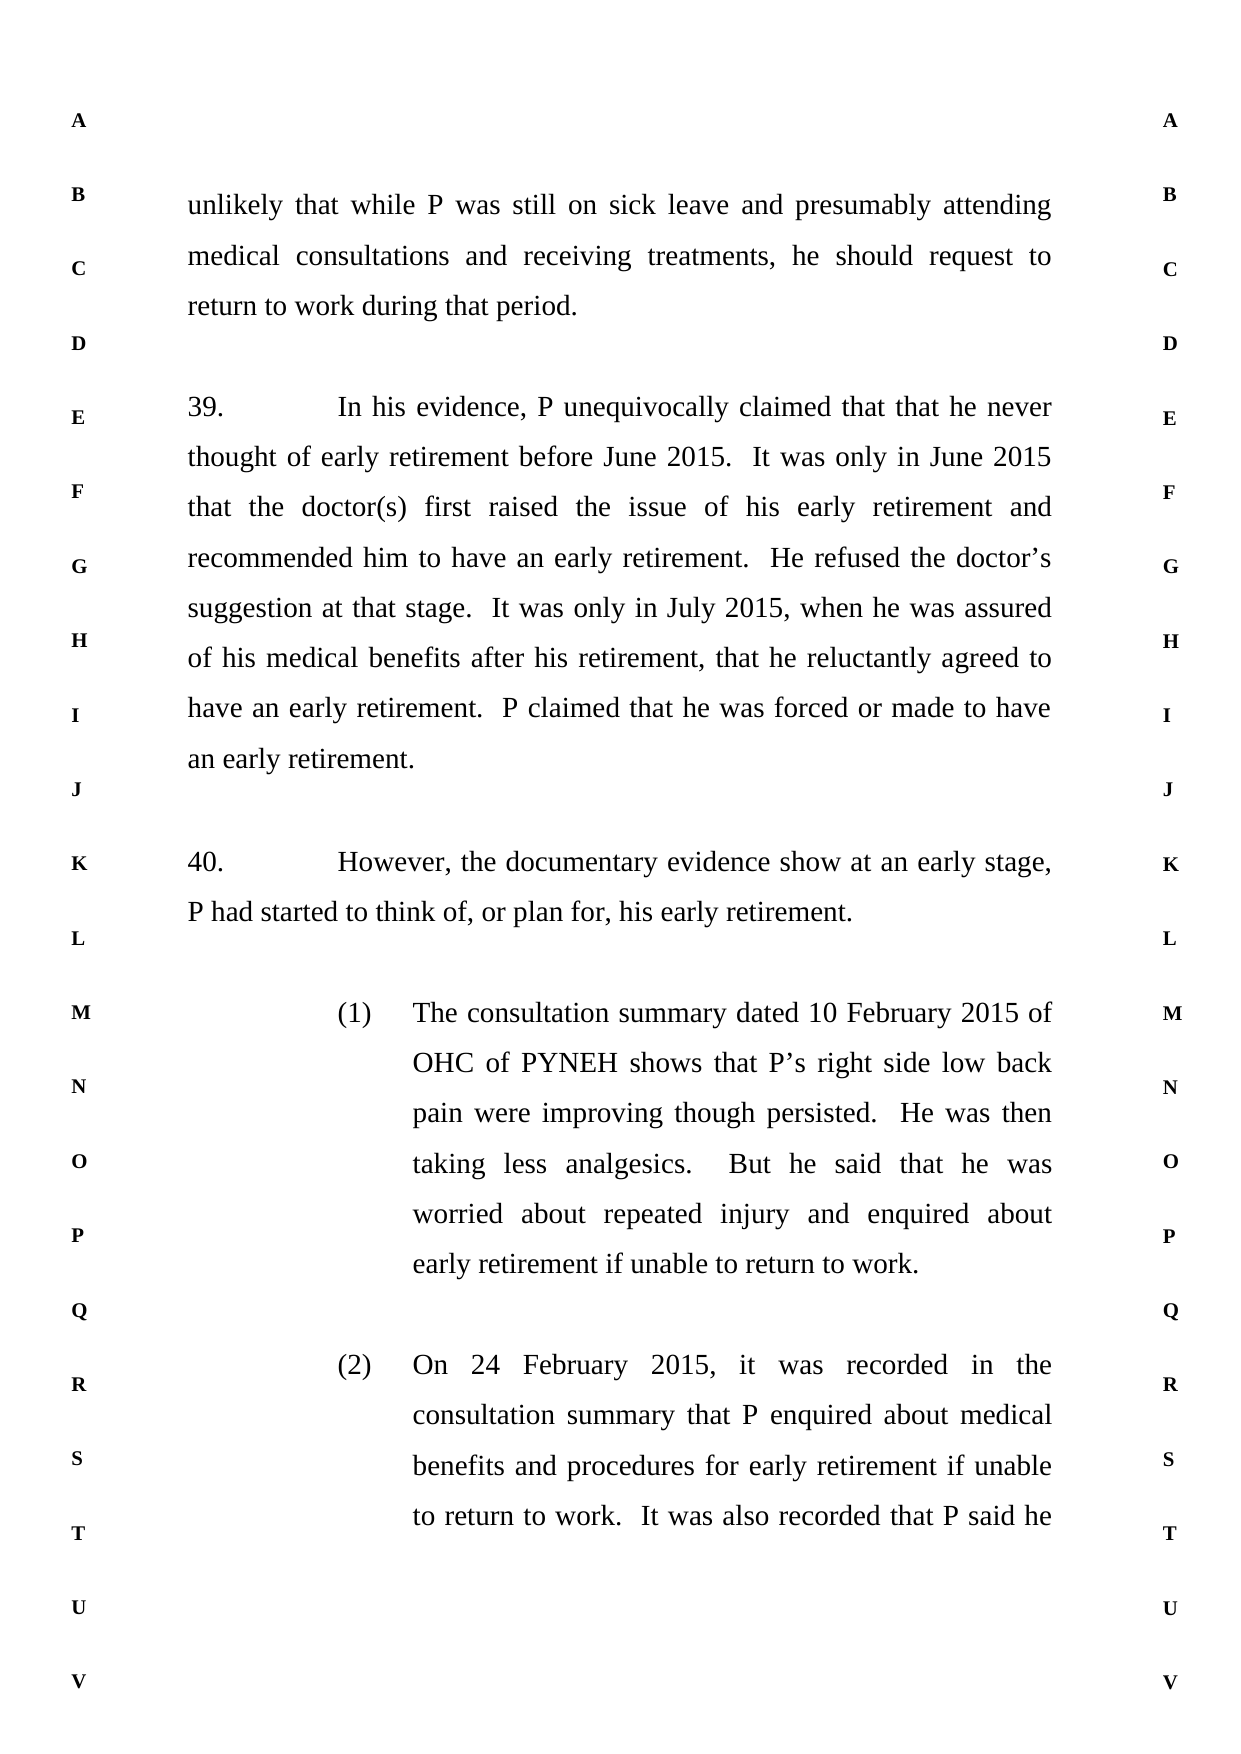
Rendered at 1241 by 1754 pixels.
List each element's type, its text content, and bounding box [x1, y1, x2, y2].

list However, the documentary evidence show at an early stage, P had started to think of, or plan for, his early retirement. [187, 844, 1053, 928]
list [187, 187, 1053, 322]
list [337, 1347, 1053, 1532]
list In his evidence, P unequivocally claimed that that he never thought of early retirement before June 2015. It was only in June 2015 that the doctor(s) first raised the issue of his early retirement and recommended him to have an early retirement. He refused the doctor’s suggestion at that stage. It was only in July 2015, when he was assured of his medical benefits after his retirement, that he reluctantly agreed to have an early retirement. P claimed that he was forced or made to have an early retirement. [187, 389, 1053, 774]
list The consultation summary dated 10 February 2015 of OHC of PYNEH shows that P’s right side low back pain were improving though persisted. He was then taking less analgesics. But he said that he was worried about repeated injury and enquired about early retirement if unable to return to work. [337, 995, 1053, 1280]
